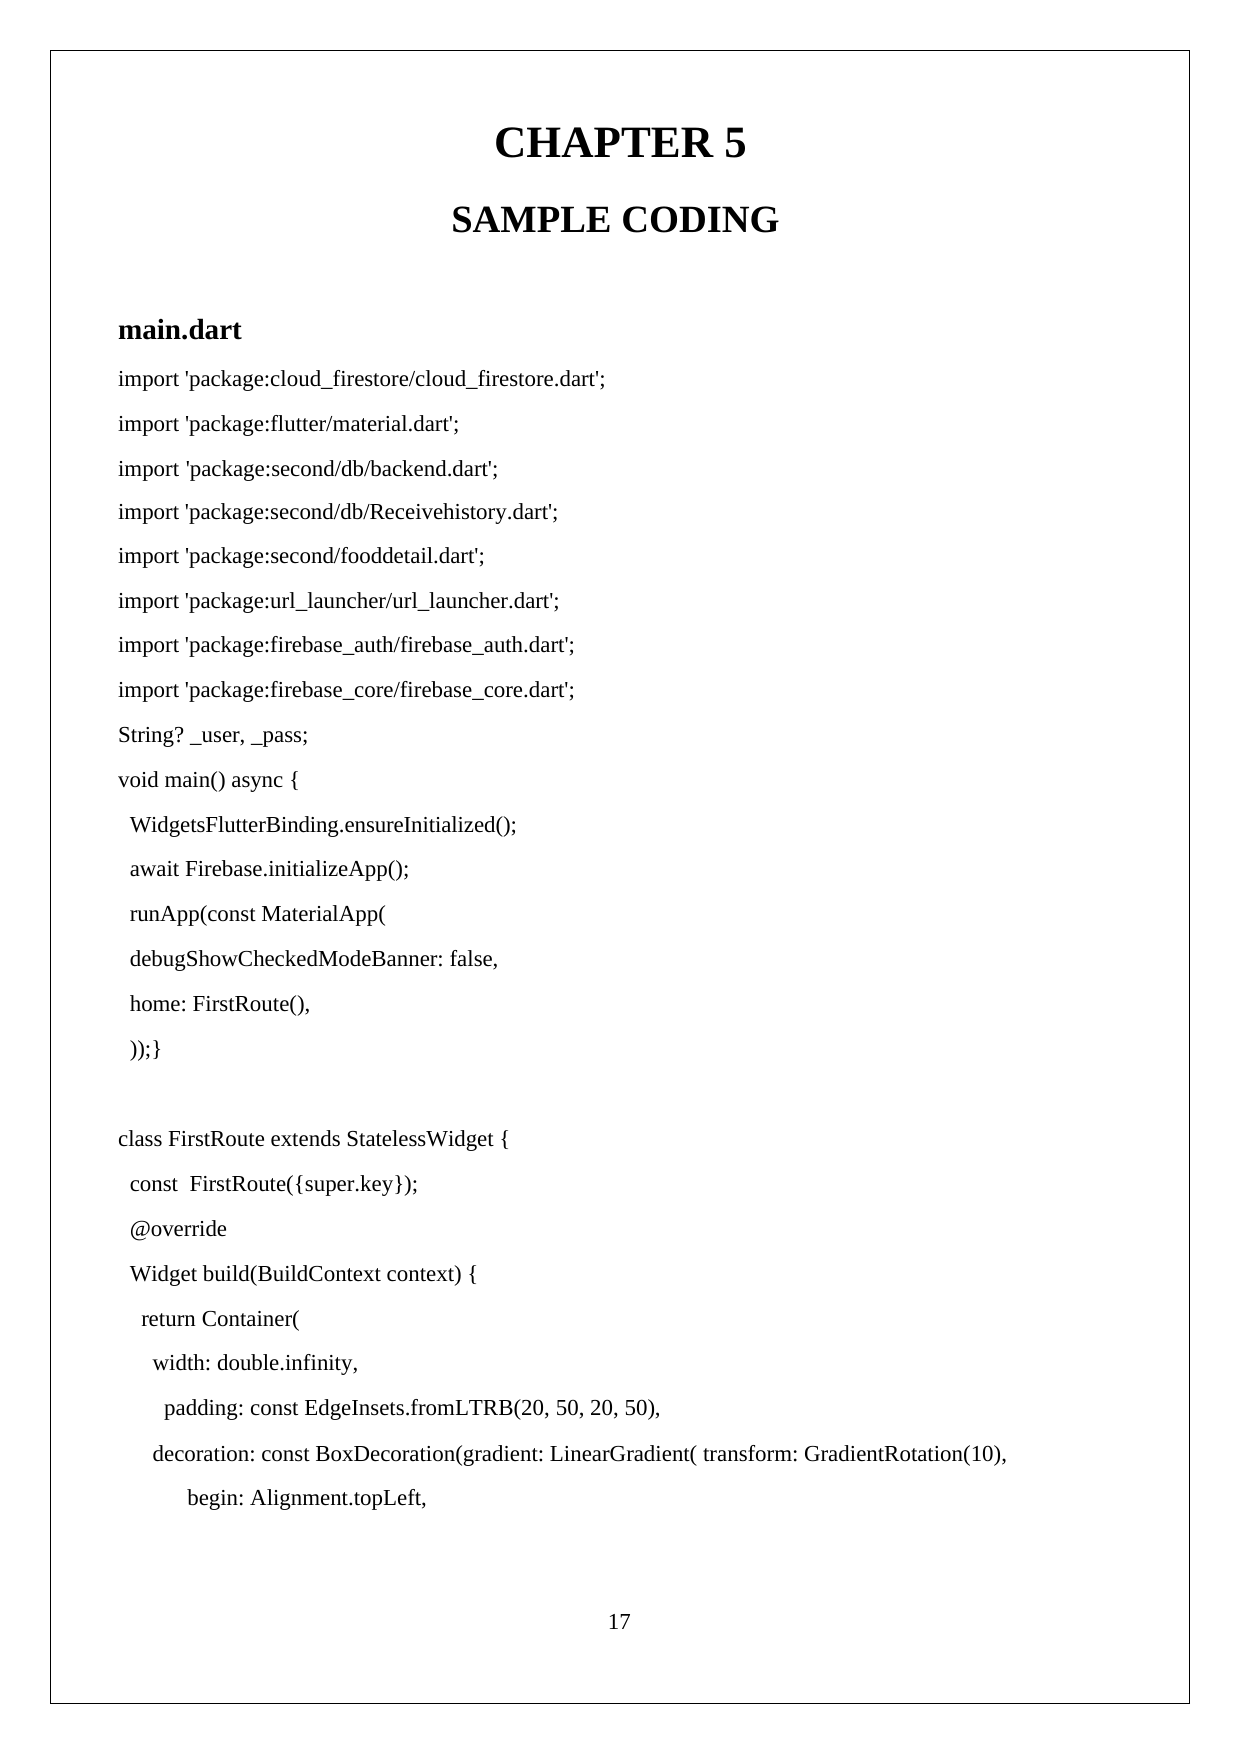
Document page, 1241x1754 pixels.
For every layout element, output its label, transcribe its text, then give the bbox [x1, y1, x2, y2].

text main.dart [118, 312, 1144, 346]
text decoration: const BoxDecoration(gradient: LinearGradient( transform: GradientRotation(10), begin: Alignment.topLeft, [152, 1440, 1009, 1511]
text padding: const EdgeInsets.fromLTRB(20, 50, 20, 50), [164, 1394, 1144, 1421]
text import 'package:cloud_firestore/cloud_firestore.dart'; import 'package:flutter/material.dart'; [118, 365, 608, 436]
text import 'package:second/db/backend.dart'; import 'package:second/db/Receivehistory.dart'; import 'package:second/fooddetail.dart'; [118, 454, 559, 568]
subtitle CHAPTER 5 [128, 116, 1112, 167]
subtitle SAMPLE CODING [128, 197, 1102, 241]
text class FirstRoute extends StatelessWidget { const FirstRoute({super.key}); @override [118, 1125, 512, 1241]
text void main() async { WidgetsFlutterBinding.ensureInitialized(); await Firebase.initializeApp(); runApp(const MaterialApp( debugShowCheckedModeBanner: false, home: FirstRoute(), [118, 766, 527, 1016]
text Widget build(BuildContext context) { return Container( [129, 1260, 480, 1331]
text import 'package:url_launcher/url_launcher.dart'; import 'package:firebase_auth/firebase_auth.dart'; import 'package:firebase_core/firebase_core.dart'; String? _user, _pass; [118, 587, 577, 747]
text width: double.infinity, [152, 1350, 1144, 1376]
text ));} [129, 1035, 1144, 1061]
